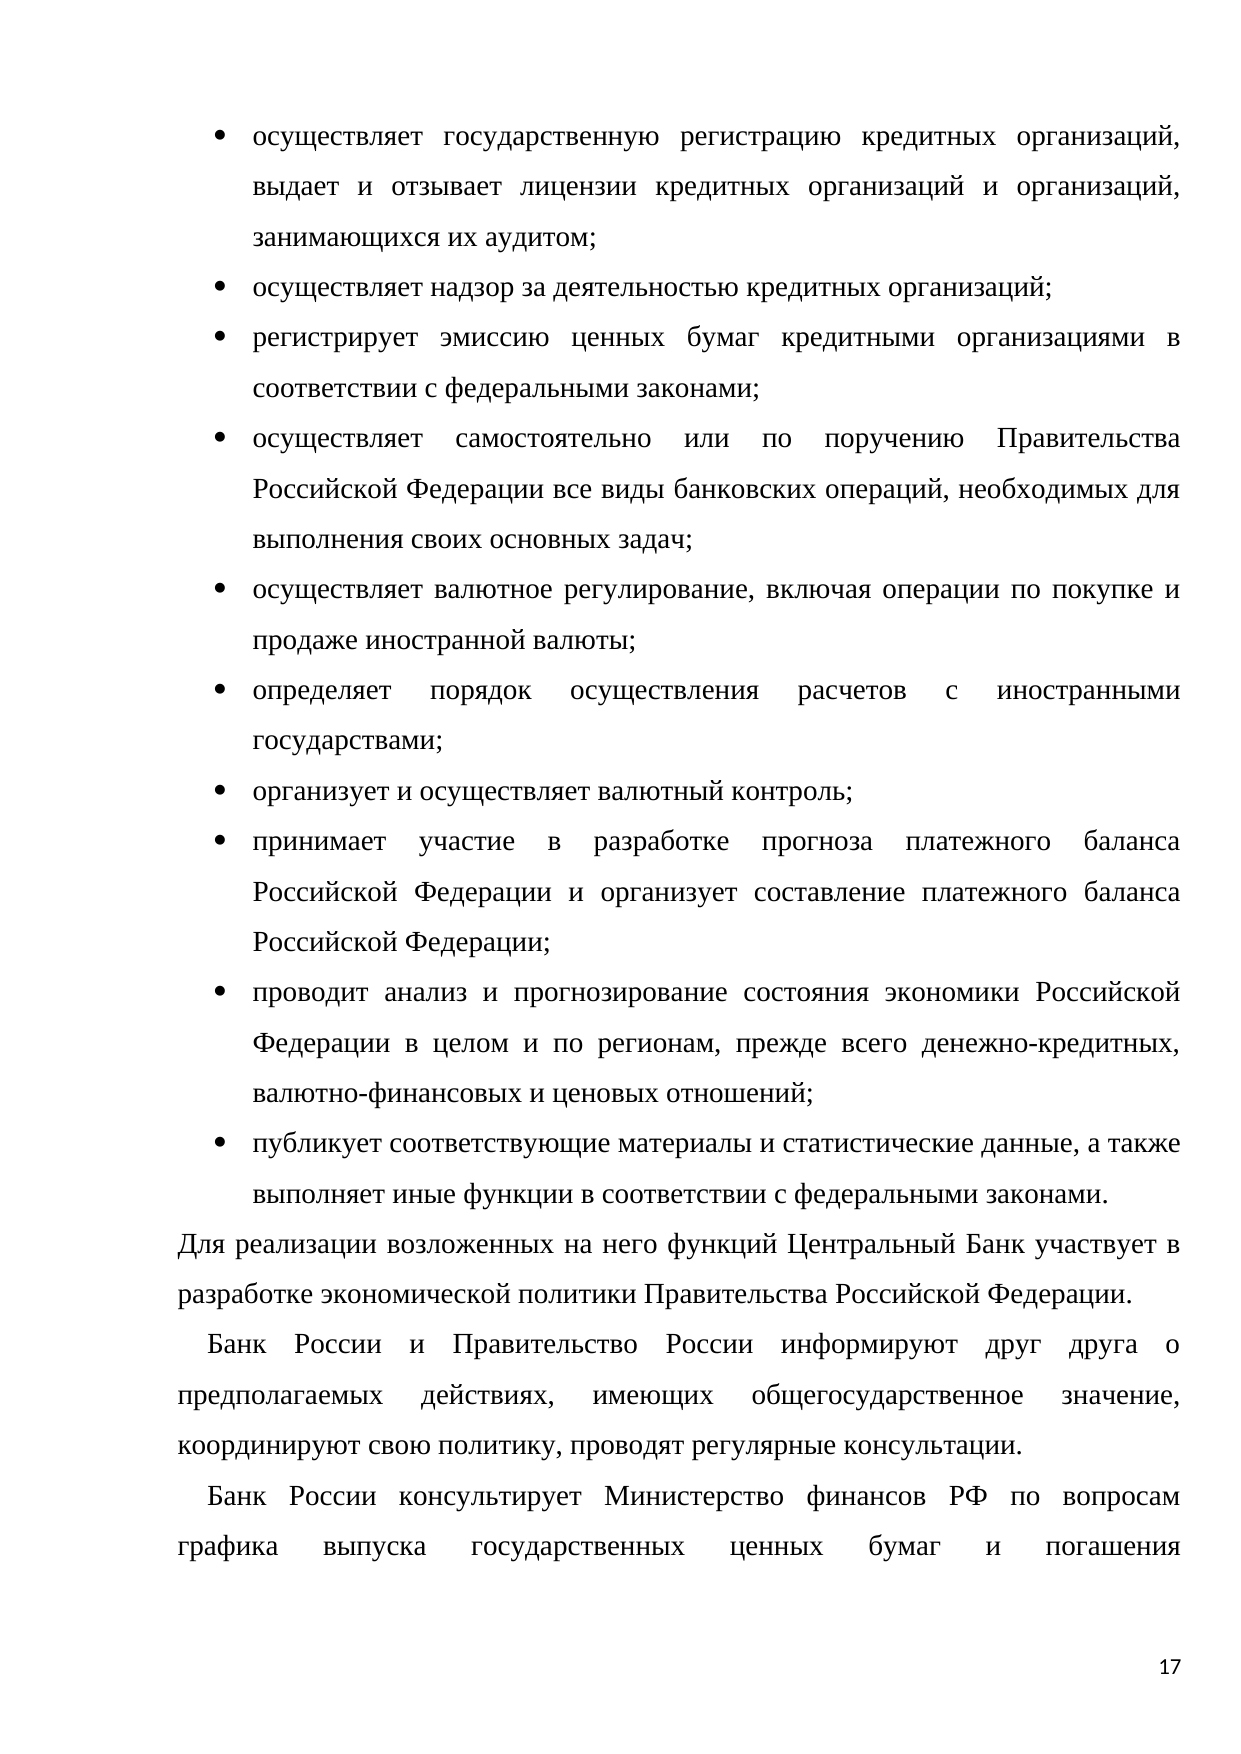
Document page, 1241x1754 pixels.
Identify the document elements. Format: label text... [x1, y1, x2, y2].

list осуществляет валютное регулирование, включая операции по покупке и продаже иностранной валюты; [215, 571, 1181, 655]
list организует и осуществляет валютный контроль; [215, 773, 1181, 806]
list регистрирует эмиссию ценных бумаг кредитными организациями в соответствии с федеральными законами; [215, 319, 1181, 403]
list публикует соответствующие материалы и статистические данные, а также выполняет иные функции в соответствии с федеральными законами. [215, 1125, 1181, 1209]
text Для реализации возложенных на него функций Центральный Банк участвует в разработке экономической политики Правительства Российской Федерации. [177, 1226, 1181, 1310]
list проводит анализ и прогнозирование состояния экономики Российской Федерации в целом и по регионам, прежде всего денежно-кредитных, валютно-финансовых и ценовых отношений; [215, 974, 1181, 1108]
list принимает участие в разработке прогноза платежного баланса Российской Федерации и организует составление платежного баланса Российской Федерации; [215, 823, 1181, 957]
list осуществляет самостоятельно или по поручению Правительства Российской Федерации все виды банковских операций, необходимых для выполнения своих основных задач; [215, 420, 1181, 554]
list осуществляет надзор за деятельностью кредитных организаций; [215, 269, 1181, 303]
list определяет порядок осуществления расчетов с иностранными государствами; [215, 672, 1181, 756]
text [177, 1478, 1181, 1561]
text Банк России и Правительство России информируют друг друга о предполагаемых действиях, имеющих общегосударственное значение, координируют свою политику, проводят регулярные консультации. [177, 1327, 1181, 1461]
list осуществляет государственную регистрацию кредитных организаций, выдает и отзывает лицензии кредитных организаций и организаций, занимающихся их аудитом; [215, 118, 1181, 252]
